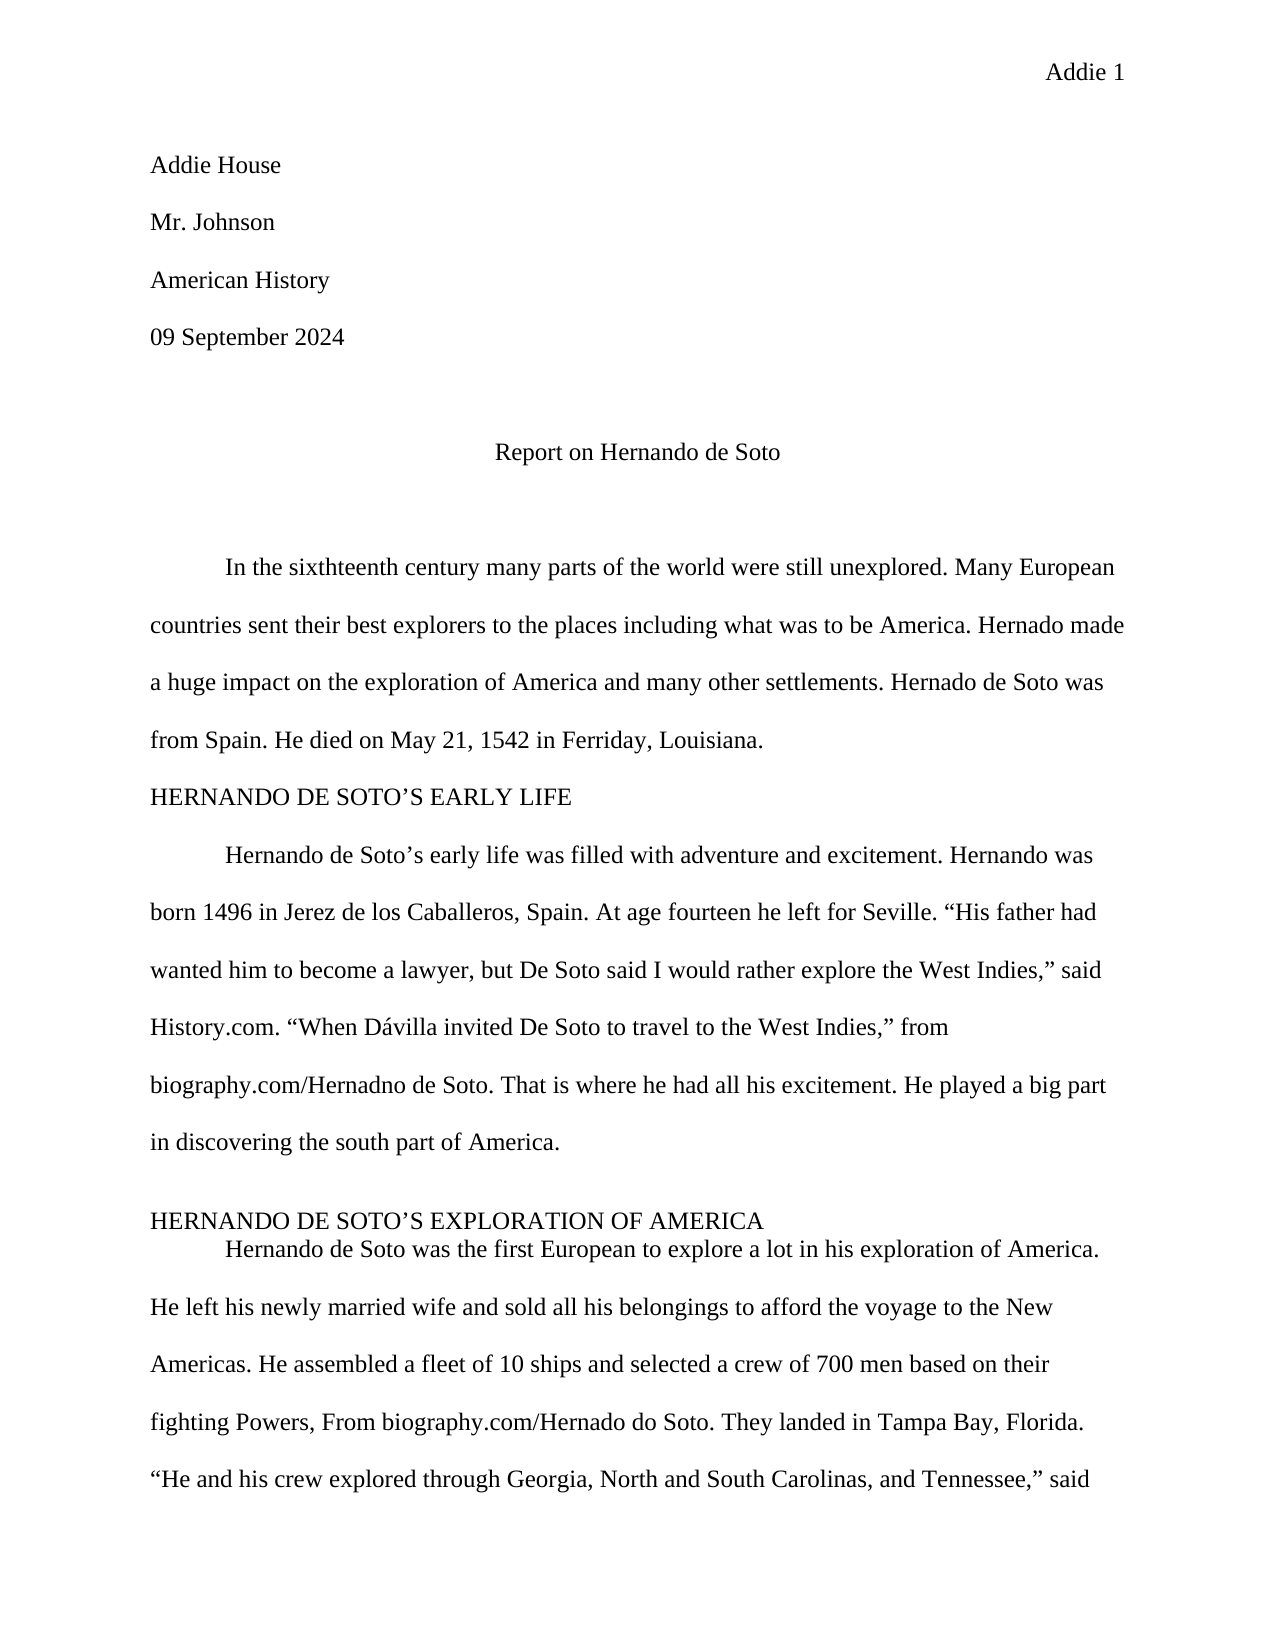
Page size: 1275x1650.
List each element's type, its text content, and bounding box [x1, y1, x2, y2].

text Mr. Johnson [150, 207, 1125, 236]
text HERNANDO DE SOTO’S EARLY LIFE [150, 782, 1125, 811]
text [150, 1234, 1125, 1493]
text 09 September 2024 [150, 322, 1125, 351]
text Addie House [150, 150, 1125, 179]
text American History [150, 265, 1125, 294]
subtitle HERNANDO DE SOTO’S EXPLORATION OF AMERICA [150, 1206, 1125, 1234]
text Report on Hernando de Soto [150, 437, 1125, 466]
text In the sixthteenth century many parts of the world were still unexplored. Many European countries sent their best explorers to the places including what was to be America. Hernado made a huge impact on the exploration of America and many other settlements. Hernado de Soto was from Spain. He died on May 21, 1542 in Ferriday, Louisiana. [150, 552, 1125, 754]
text Hernando de Soto’s early life was filled with adventure and excitement. Hernando was born 1496 in Jerez de los Caballeros, Spain. At age fourteen he left for Seville. “His father had wanted him to become a lawyer, but De Soto said I would rather explore the West Indies,” said History.com. “When Dávilla invited De Soto to travel to the West Indies,” from biography.com/Hernadno de Soto. That is where he had all his excitement. He played a big part in discovering the south part of America. [150, 840, 1125, 1156]
